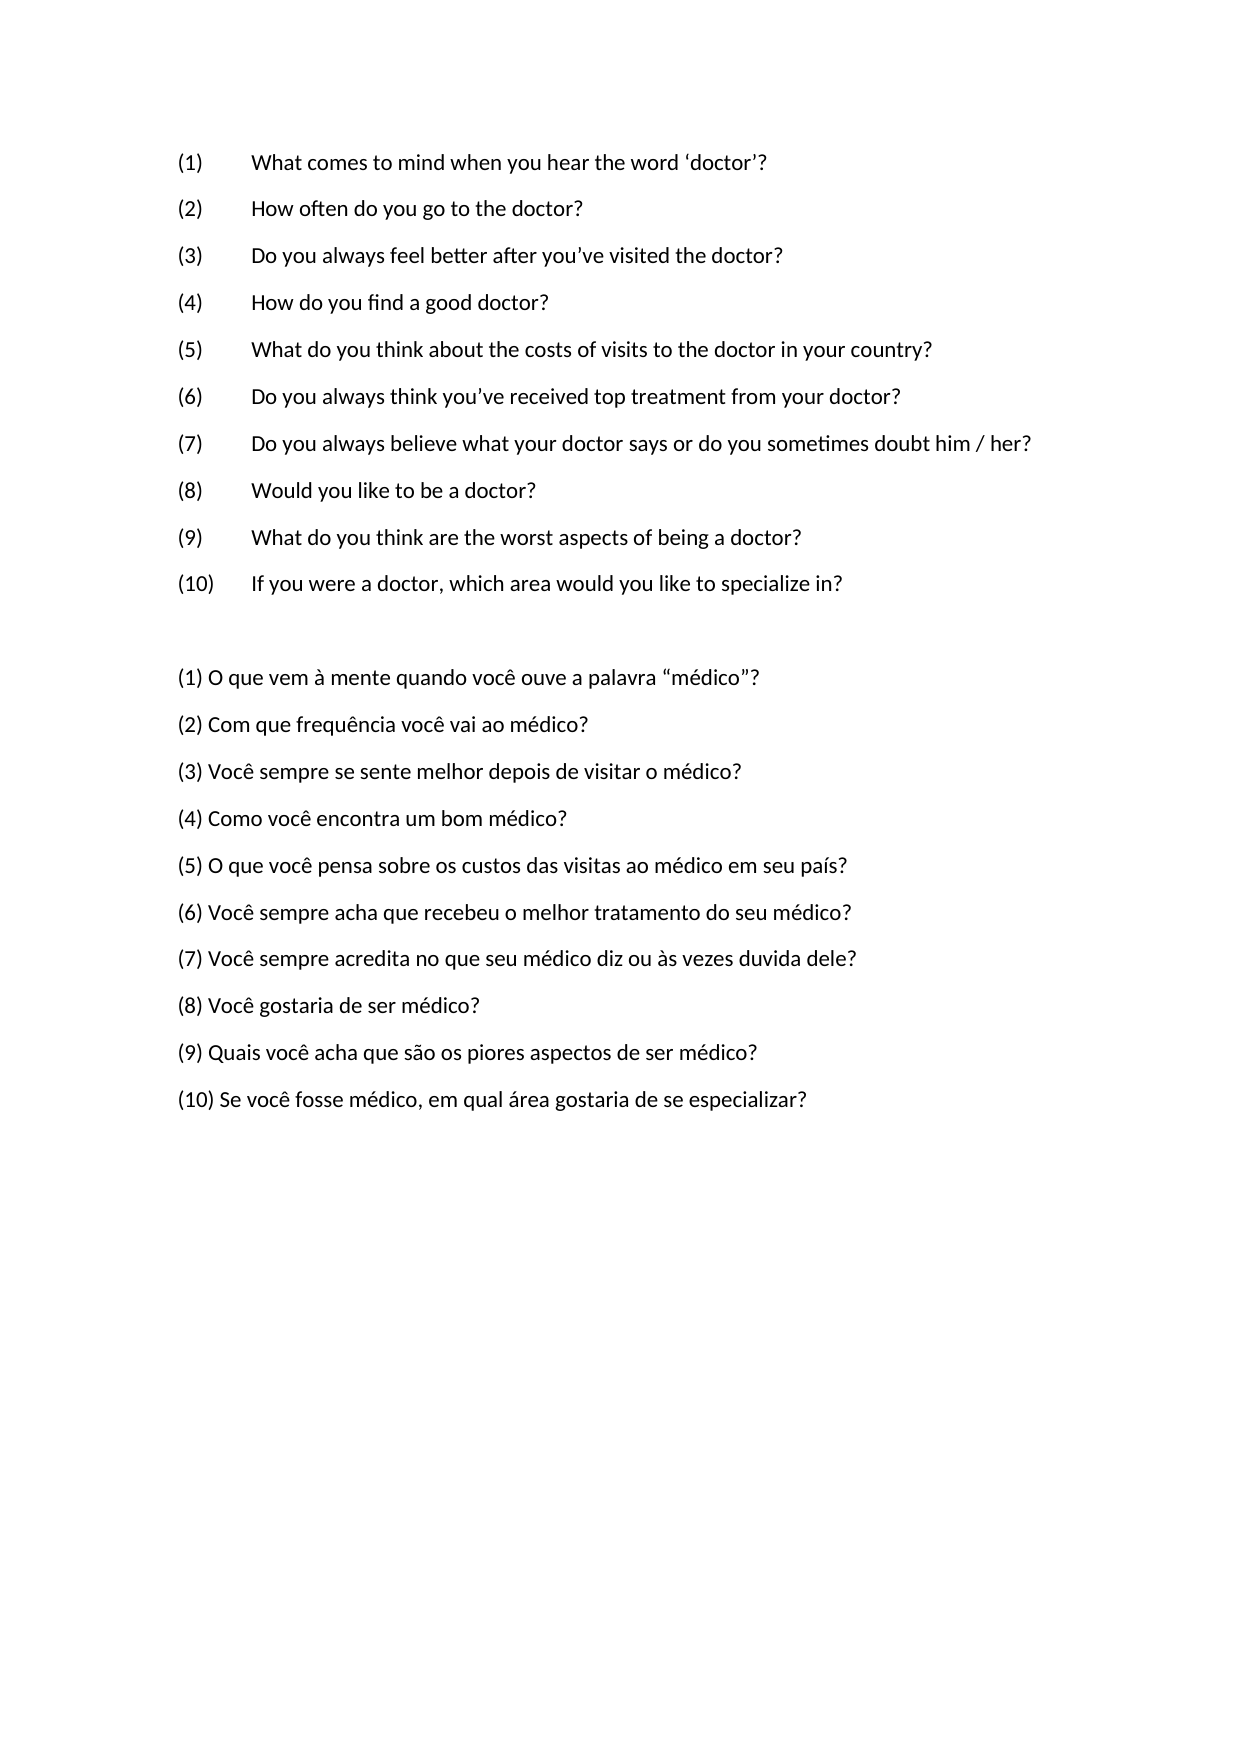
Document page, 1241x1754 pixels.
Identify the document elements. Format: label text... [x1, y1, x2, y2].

text (1) O que vem à mente quando você ouve a palavra “médico”? [177, 663, 1063, 691]
text (6) Você sempre acha que recebeu o melhor tratamento do seu médico? [177, 898, 1063, 926]
text (4) How do you find a good doctor? [177, 288, 1063, 316]
text (10) If you were a doctor, which area would you like to specialize in? [177, 569, 1063, 597]
text (1) What comes to mind when you hear the word ‘doctor’? [177, 148, 1063, 176]
text (2) How often do you go to the doctor? [177, 194, 1063, 222]
text (4) Como você encontra um bom médico? [177, 804, 1063, 832]
text (2) Com que frequência você vai ao médico? [177, 710, 1063, 738]
text (7) Do you always believe what your doctor says or do you sometimes doubt him / her? [177, 429, 1063, 457]
text (3) Você sempre se sente melhor depois de visitar o médico? [177, 757, 1063, 785]
text (10) Se você fosse médico, em qual área gostaria de se especializar? [177, 1085, 1063, 1113]
text (3) Do you always feel better after you’ve visited the doctor? [177, 241, 1063, 269]
text (9) Quais você acha que são os piores aspectos de ser médico? [177, 1038, 1063, 1066]
text (7) Você sempre acredita no que seu médico diz ou às vezes duvida dele? [177, 944, 1063, 972]
text (5) O que você pensa sobre os custos das visitas ao médico em seu país? [177, 851, 1063, 879]
text (5) What do you think about the costs of visits to the doctor in your country? [177, 335, 1063, 363]
text (8) Você gostaria de ser médico? [177, 991, 1063, 1019]
text (9) What do you think are the worst aspects of being a doctor? [177, 523, 1063, 551]
text (6) Do you always think you’ve received top treatment from your doctor? [177, 382, 1063, 410]
text (8) Would you like to be a doctor? [177, 476, 1063, 504]
